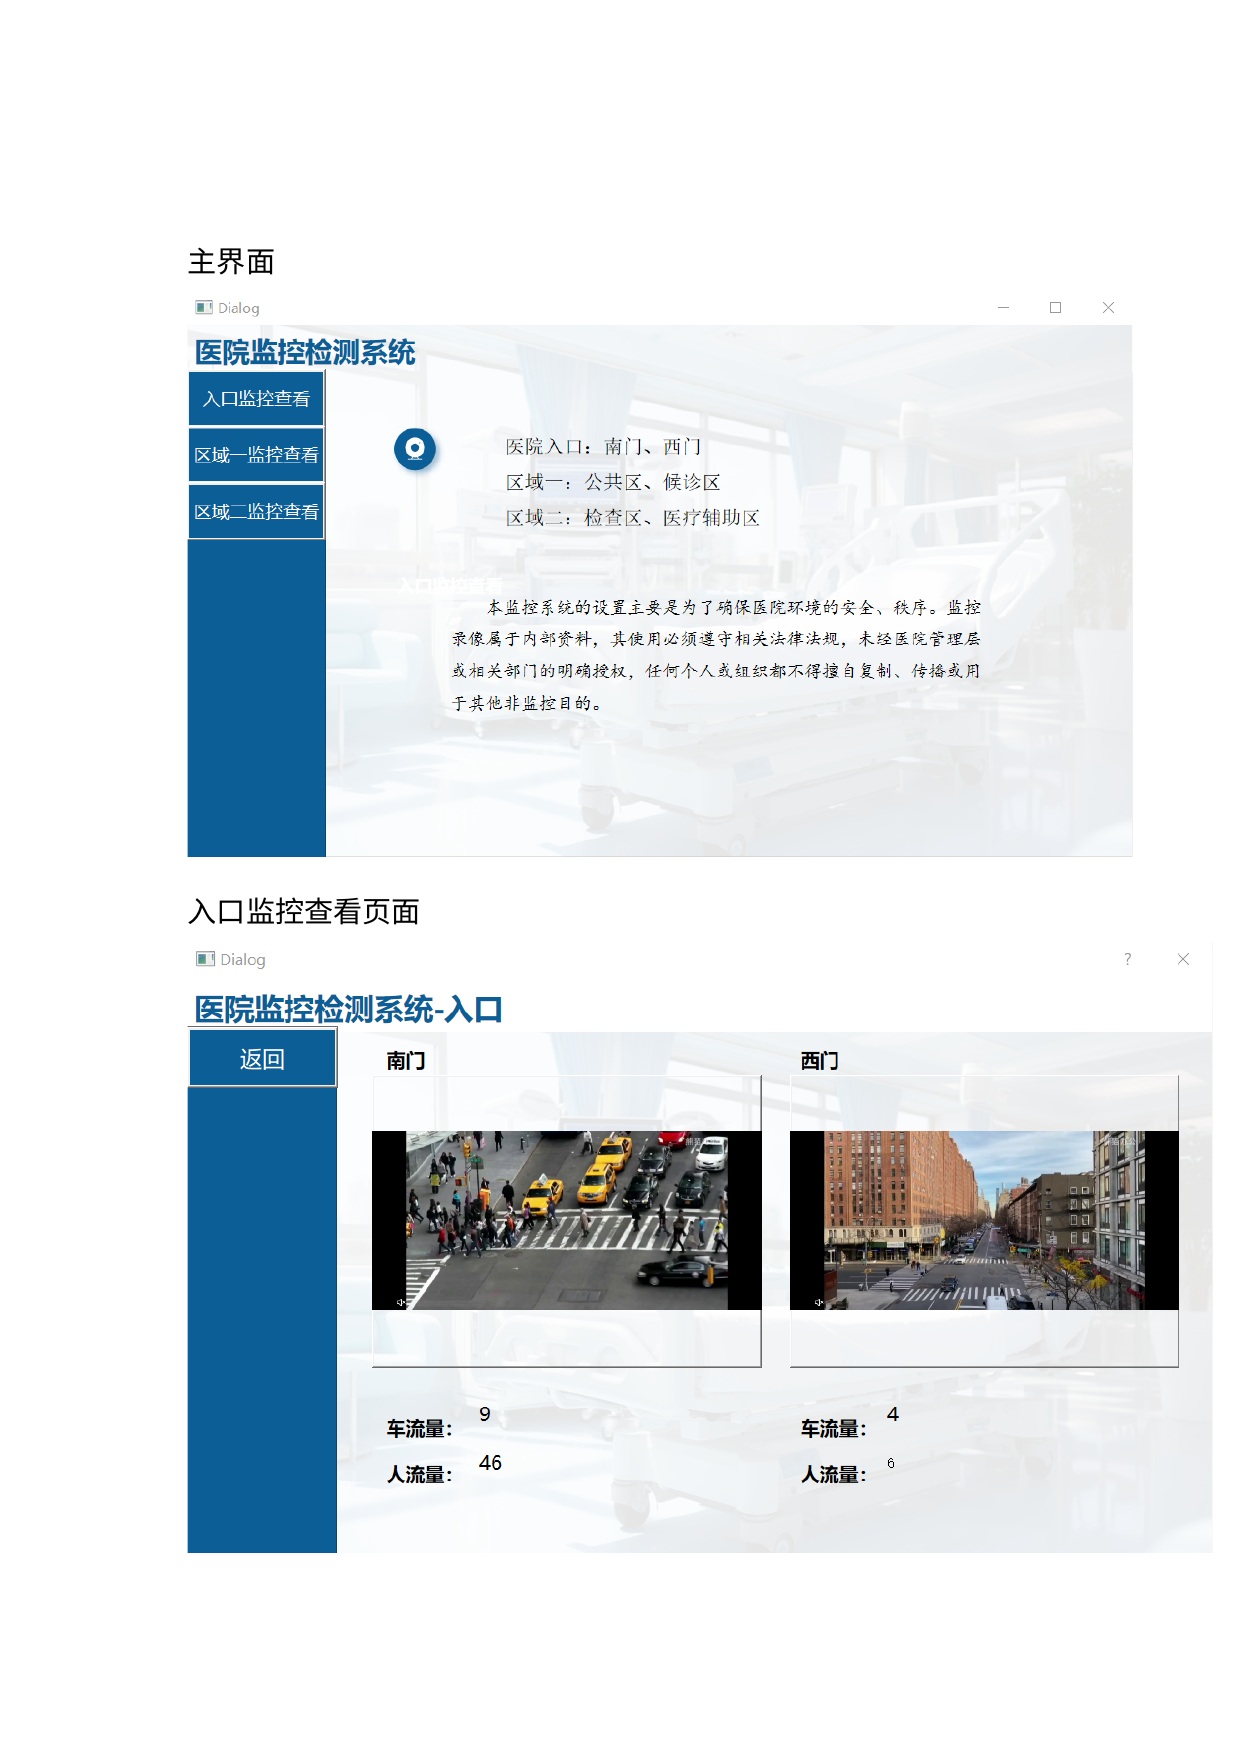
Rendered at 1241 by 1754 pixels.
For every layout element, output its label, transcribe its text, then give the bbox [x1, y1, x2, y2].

text 入口监控查看页面 [187, 877, 1053, 942]
text 主界面 [187, 227, 1053, 292]
picture [187, 942, 1213, 1553]
picture [187, 292, 1133, 857]
